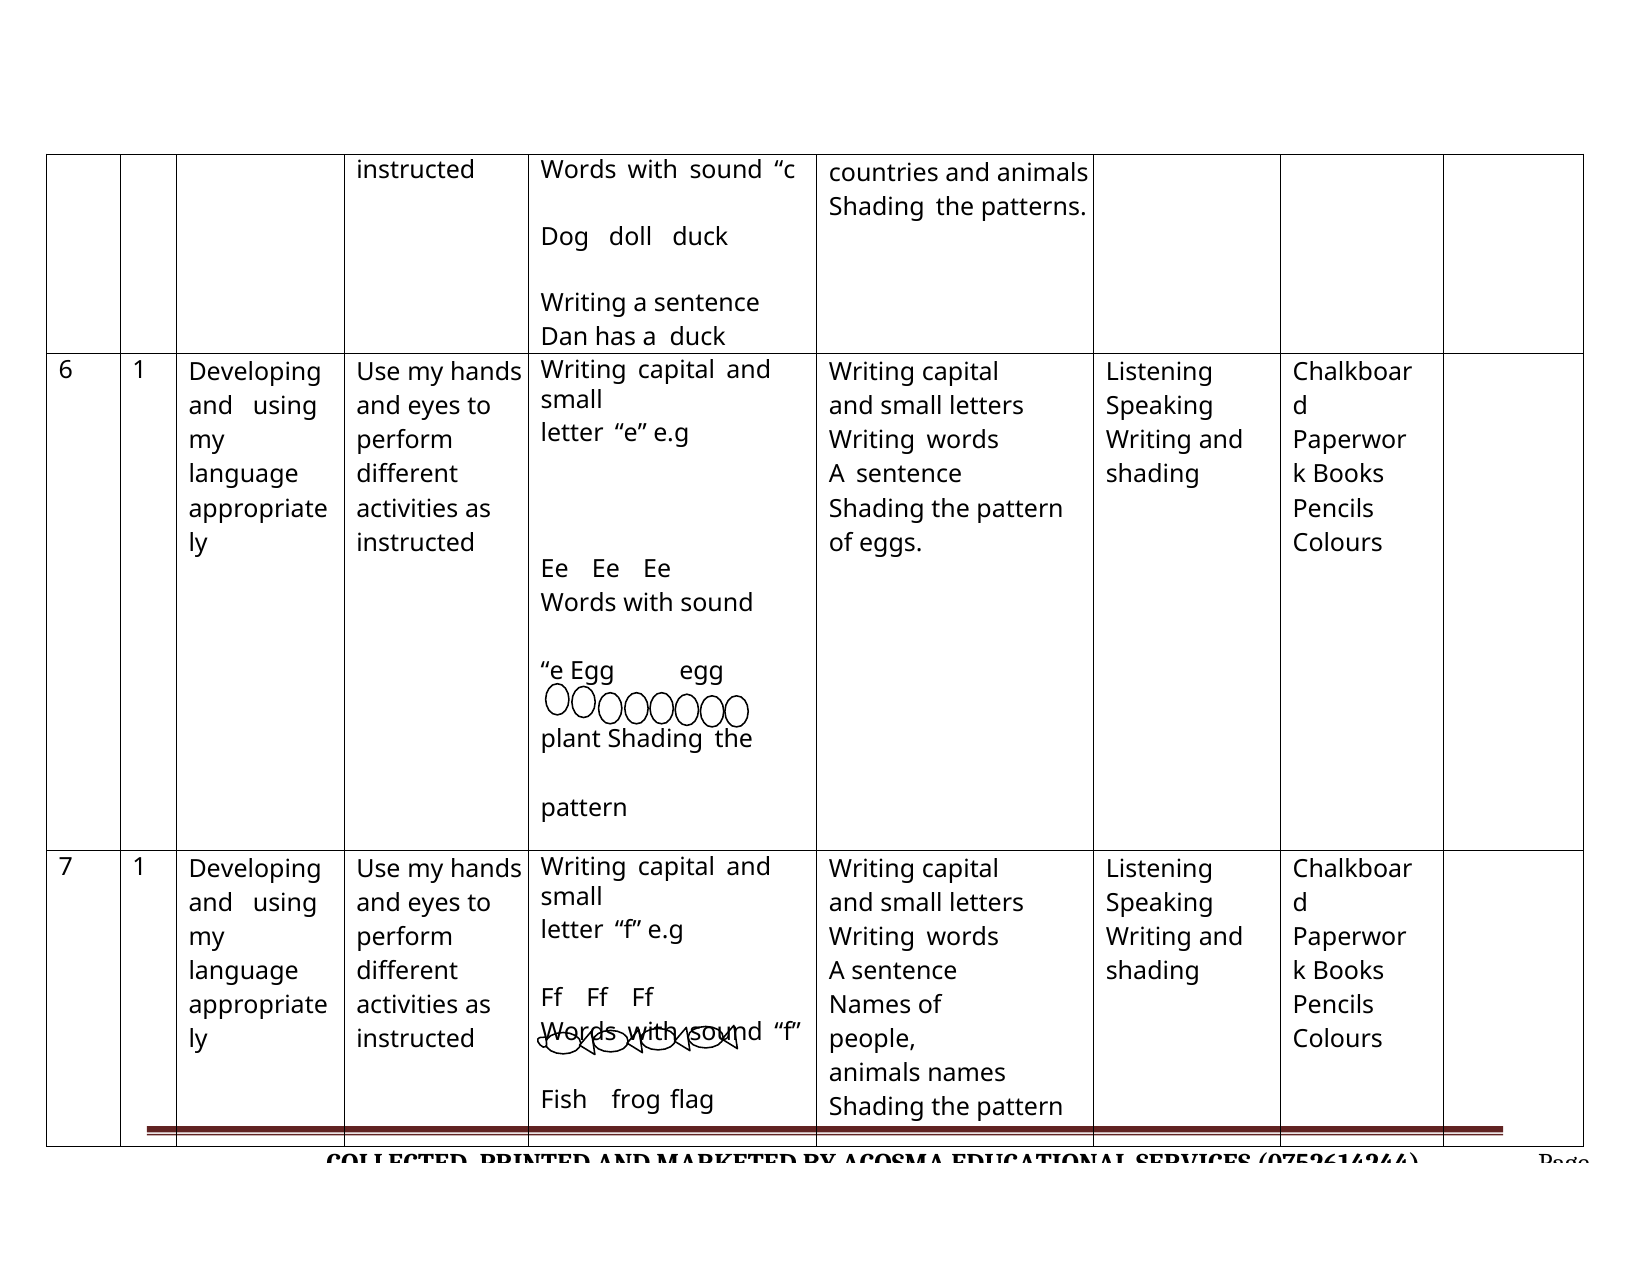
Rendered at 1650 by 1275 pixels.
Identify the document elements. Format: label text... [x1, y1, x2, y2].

table_header [121, 155, 176, 353]
table_header [1094, 155, 1280, 353]
table_header [177, 155, 344, 353]
table_cell Writing capital and small letter “e” e.g Ee Ee Ee Words with sound “e Egg egg plant Shading the pattern [529, 354, 816, 849]
table_cell 6 [47, 354, 120, 849]
table_cell 1 [121, 851, 176, 1146]
table_header countries and animals Shading the patterns. [817, 155, 1093, 353]
table_cell Use my hands and eyes to perform different activities as instructed [345, 354, 528, 849]
table_header [47, 155, 120, 353]
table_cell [345, 851, 528, 1146]
table_cell 7 [47, 851, 120, 1146]
table_cell [1444, 851, 1583, 1146]
table_cell Listening Speaking Writing and shading [1094, 354, 1280, 849]
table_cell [529, 851, 816, 1146]
table_header [1281, 155, 1443, 353]
table_cell Developing and using my language appropriately [177, 354, 344, 849]
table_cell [817, 851, 1093, 1146]
table_cell [1444, 354, 1583, 849]
table_header [1444, 155, 1583, 353]
table_header instructed [345, 155, 528, 353]
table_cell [177, 851, 344, 1146]
table_cell 1 [121, 354, 176, 849]
table_cell Writing capital and small letters Writing words A sentence Shading the pattern of eggs. [817, 354, 1093, 849]
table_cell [1094, 851, 1280, 1146]
table_cell Chalkboard Paperwork Books Pencils Colours [1281, 354, 1443, 849]
table_header Words with sound “c Dog doll duck Writing a sentence Dan has a duck [529, 155, 816, 353]
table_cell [1281, 851, 1443, 1146]
